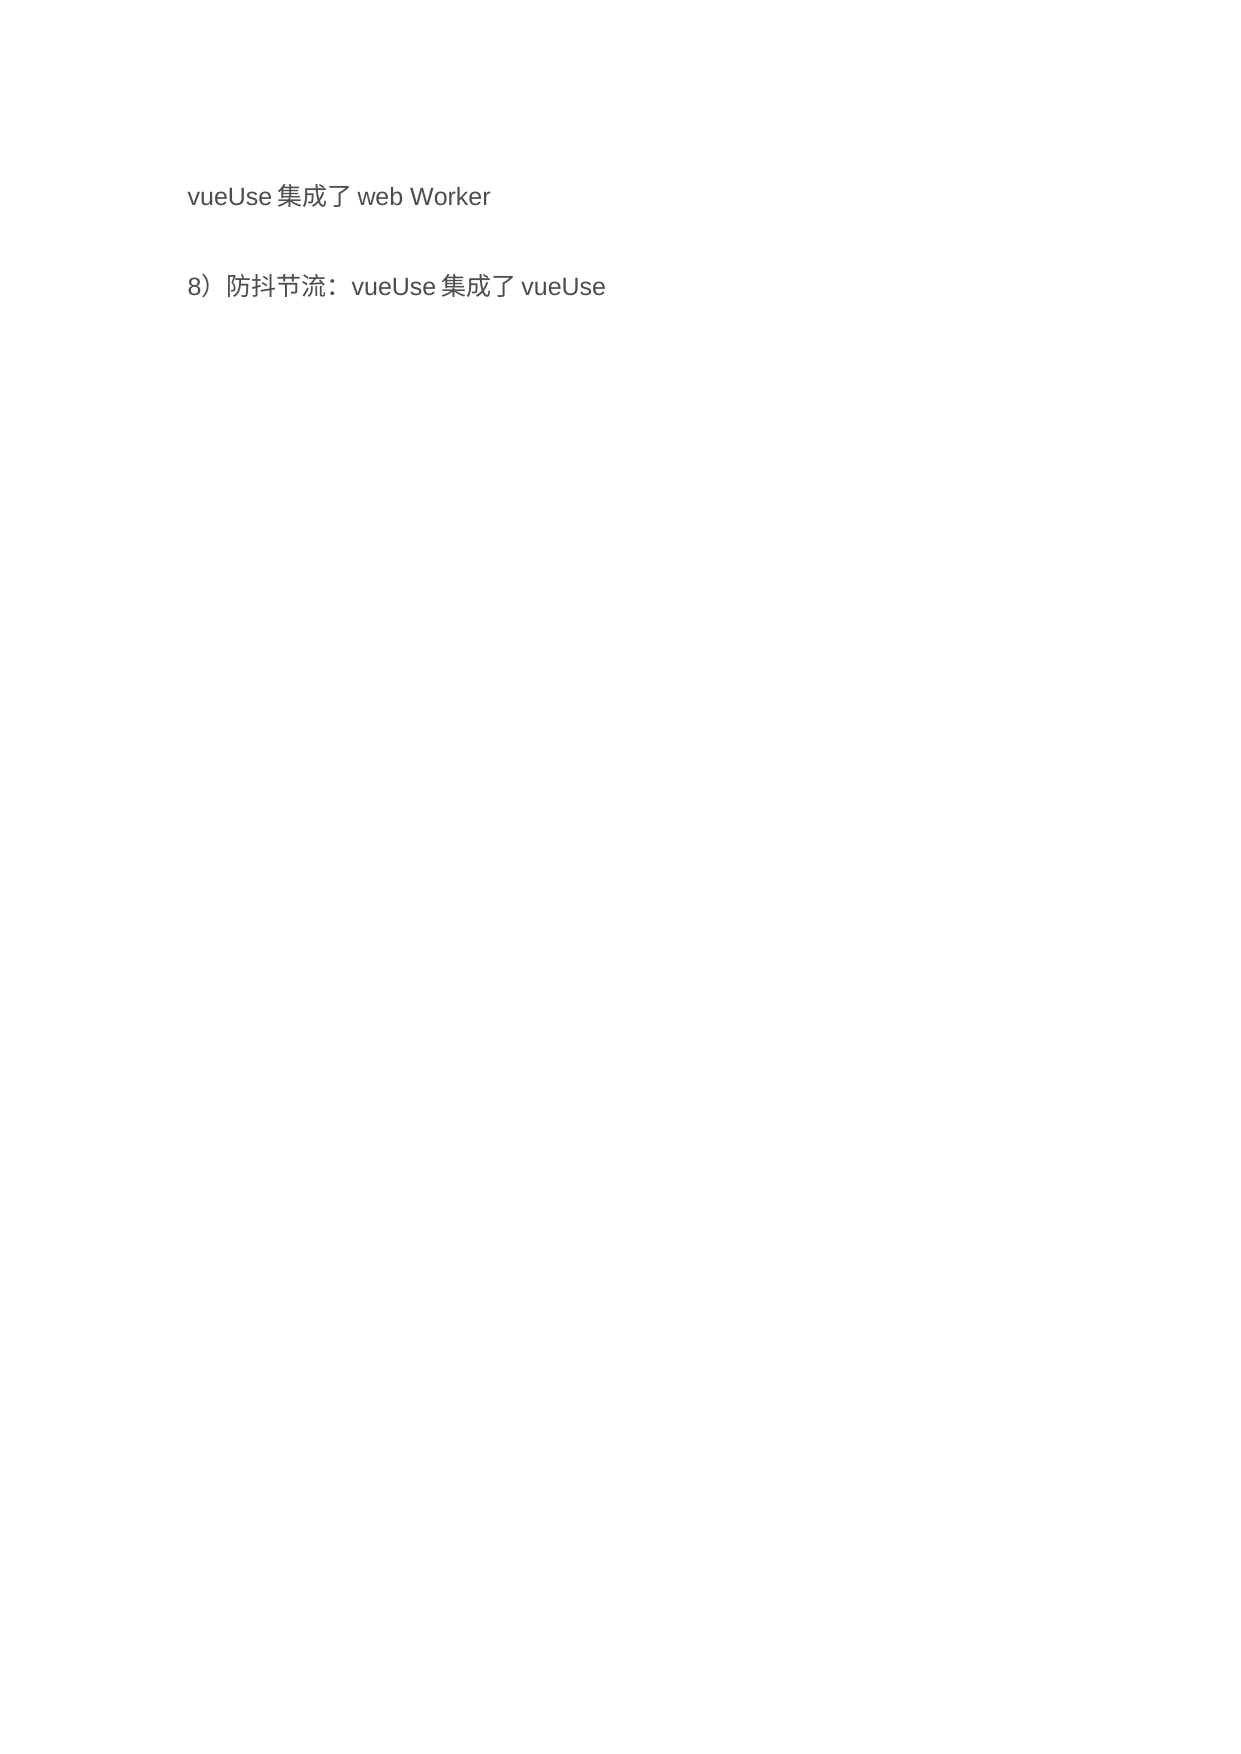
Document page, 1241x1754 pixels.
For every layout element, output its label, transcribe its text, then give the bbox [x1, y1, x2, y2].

text vueUse集成了web Worker [187, 162, 1053, 227]
text 8）防抖节流：vueUse集成了vueUse [187, 252, 1053, 317]
